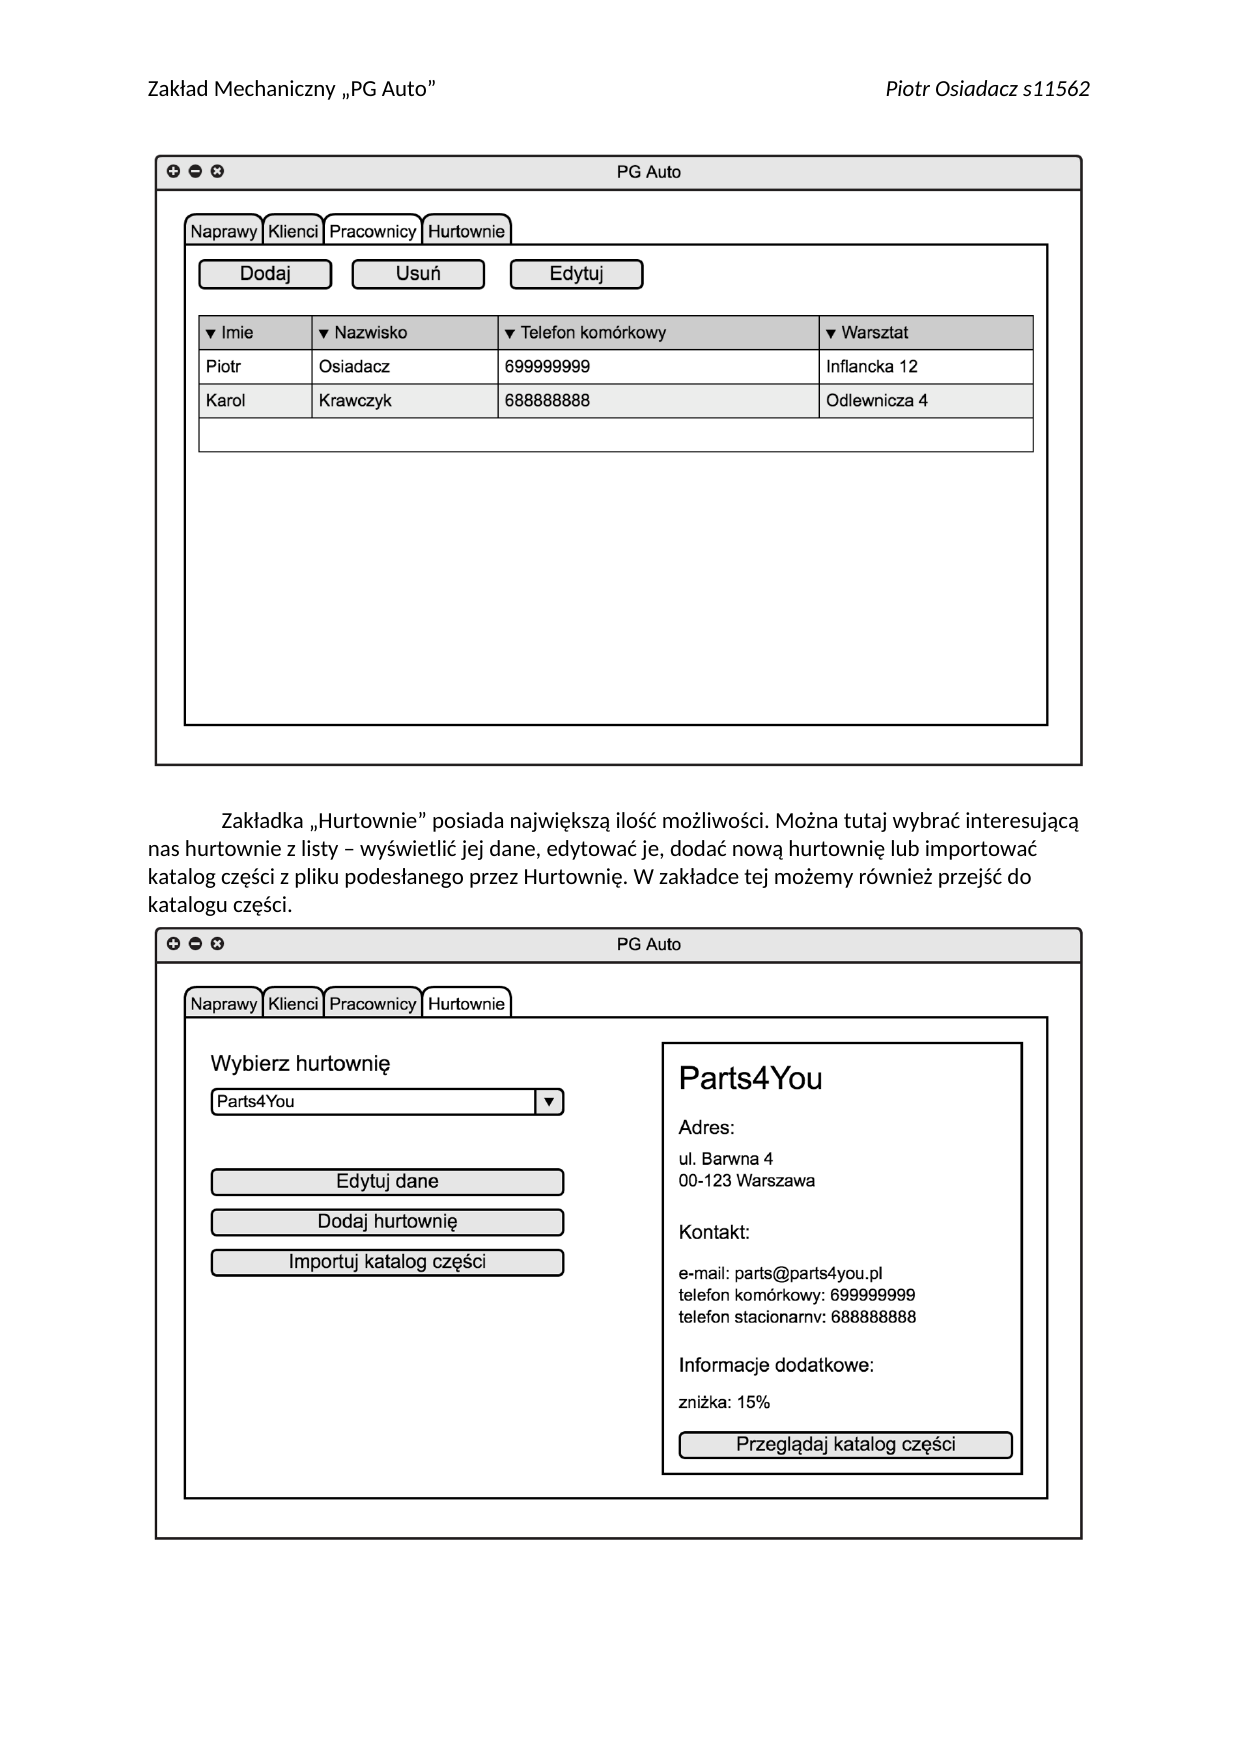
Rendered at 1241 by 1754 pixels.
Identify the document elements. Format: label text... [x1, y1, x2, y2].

picture [147, 147, 1092, 778]
text Zakładka „Hurtownie” posiada największą ilość możliwości. Można tutaj wybrać interesującą nas hurtownie z listy – wyświetlić jej dane, edytować je, dodać nową hurtownię lub importować katalog części z pliku podesłanego przez Hurtownię. W zakładce tej możemy również przejść do katalogu części. [148, 806, 1093, 918]
picture [147, 918, 1092, 1549]
